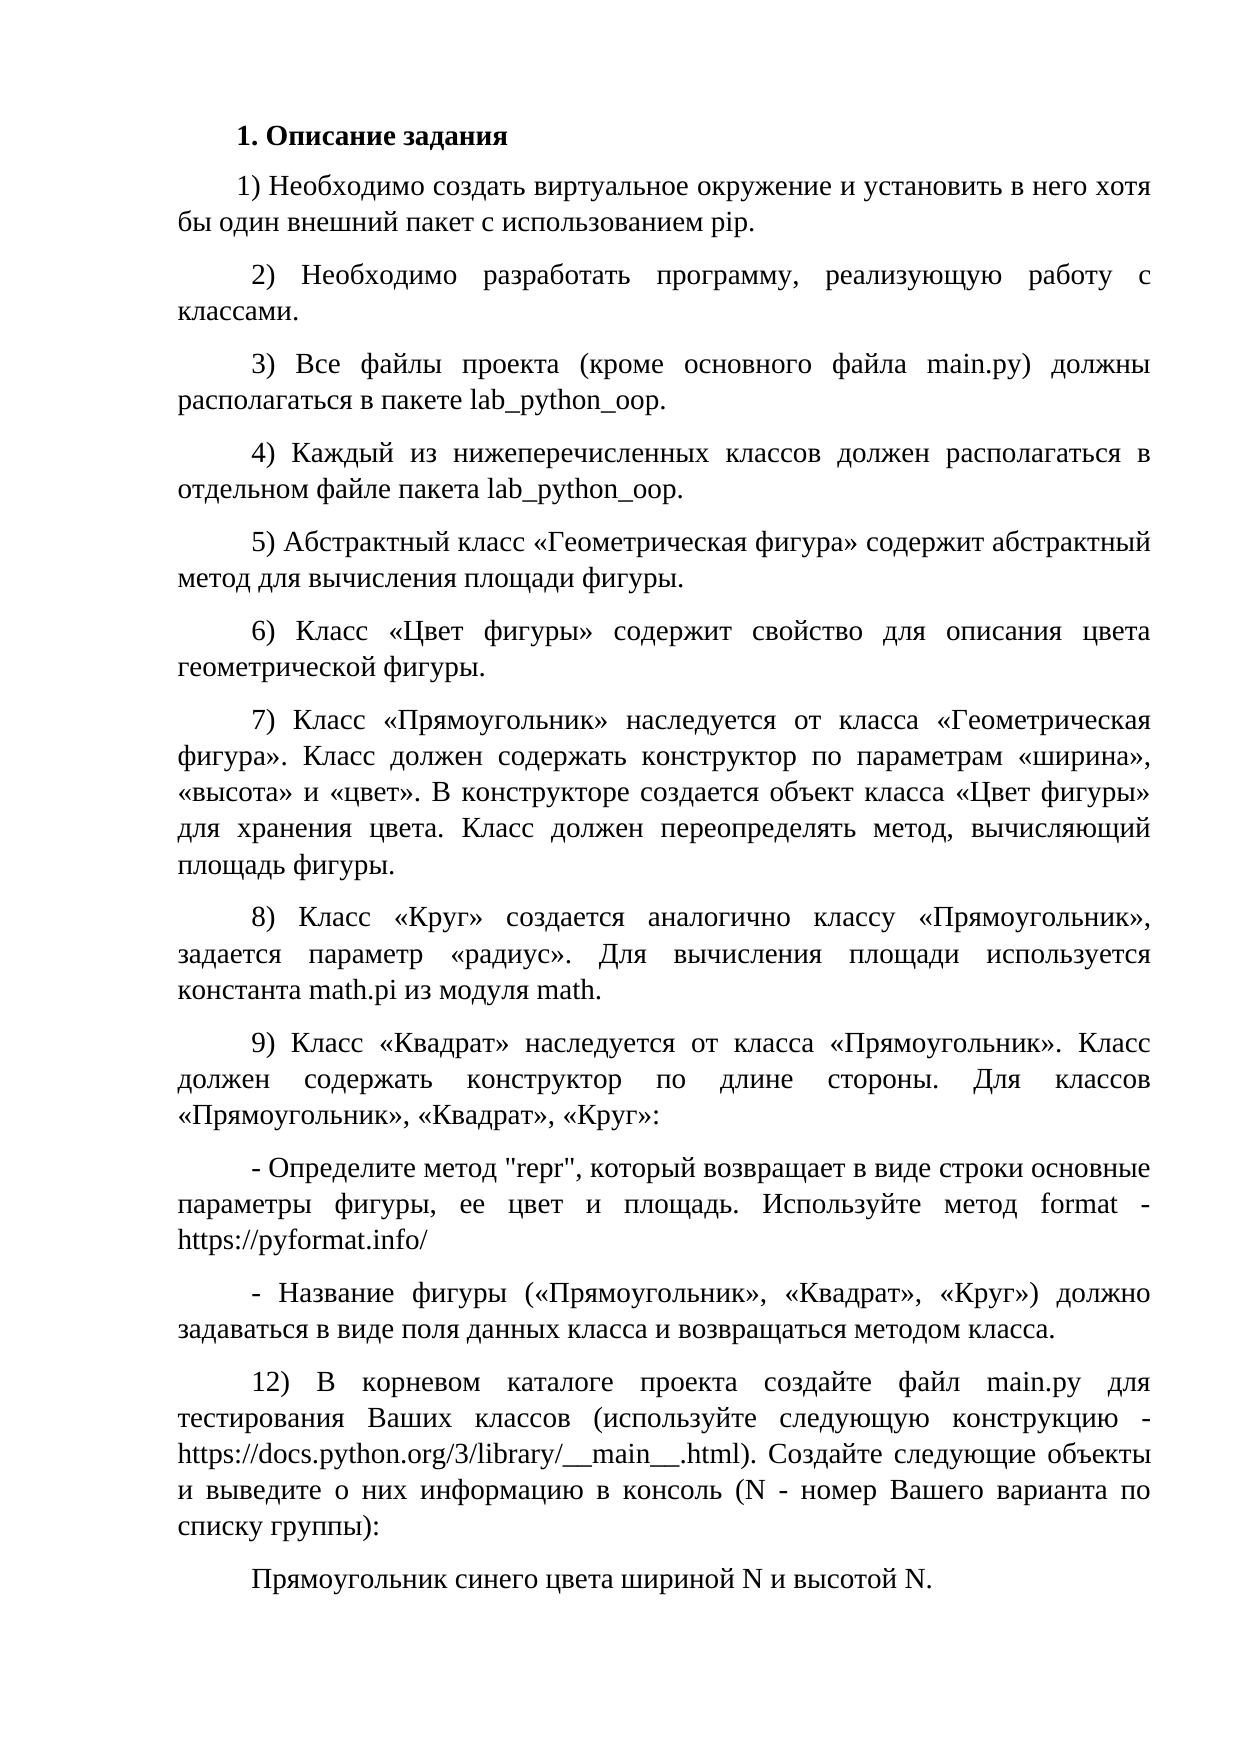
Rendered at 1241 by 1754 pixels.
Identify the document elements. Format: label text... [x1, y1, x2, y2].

text - Определите метод "repr", который возвращает в виде строки основные параметры фигуры, ее цвет и площадь. Используйте метод format - https://pyformat.info/ [177, 1150, 1152, 1256]
text 1. Описание задания [177, 118, 1152, 152]
text 7) Класс «Прямоугольник» наследуется от класса «Геометрическая фигура». Класс должен содержать конструктор по параметрам «ширина», «высота» и «цвет». В конструкторе создается объект класса «Цвет фигуры» для хранения цвета. Класс должен переопределять метод, вычисляющий площадь фигуры. [177, 702, 1152, 880]
text 2) Необходимо разработать программу, реализующую работу с классами. [177, 257, 1152, 327]
text 6) Класс «Цвет фигуры» содержит свойство для описания цвета геометрической фигуры. [177, 613, 1152, 683]
text - Название фигуры («Прямоугольник», «Квадрат», «Круг») должно задаваться в виде поля данных класса и возвращаться методом класса. [177, 1275, 1152, 1344]
text Прямоугольник синего цвета шириной N и высотой N. [251, 1561, 1152, 1595]
text 9) Класс «Квадрат» наследуется от класса «Прямоугольник». Класс должен содержать конструктор по длине стороны. Для классов «Прямоугольник», «Квадрат», «Круг»: [177, 1025, 1152, 1131]
text 1) Необходимо создать виртуальное окружение и установить в него хотя бы один внешний пакет с использованием pip. [177, 168, 1152, 238]
text 12) В корневом каталоге проекта создайте файл main.py для тестирования Ваших классов (используйте следующую конструкцию - https://docs.python.org/3/library/__main__.html). Создайте следующие объекты и выведите о них информацию в консоль (N - номер Вашего варианта по списку группы): [177, 1364, 1152, 1542]
text 5) Абстрактный класс «Геометрическая фигура» содержит абстрактный метод для вычисления площади фигуры. [177, 524, 1152, 594]
text 4) Каждый из нижеперечисленных классов должен располагаться в отдельном файле пакета lab_python_oop. [177, 435, 1152, 505]
text 8) Класс «Круг» создается аналогично классу «Прямоугольник», задается параметр «радиус». Для вычисления площади используется константа math.pi из модуля math. [177, 899, 1152, 1005]
text 3) Все файлы проекта (кроме основного файла main.py) должны располагаться в пакете lab_python_oop. [177, 346, 1152, 416]
